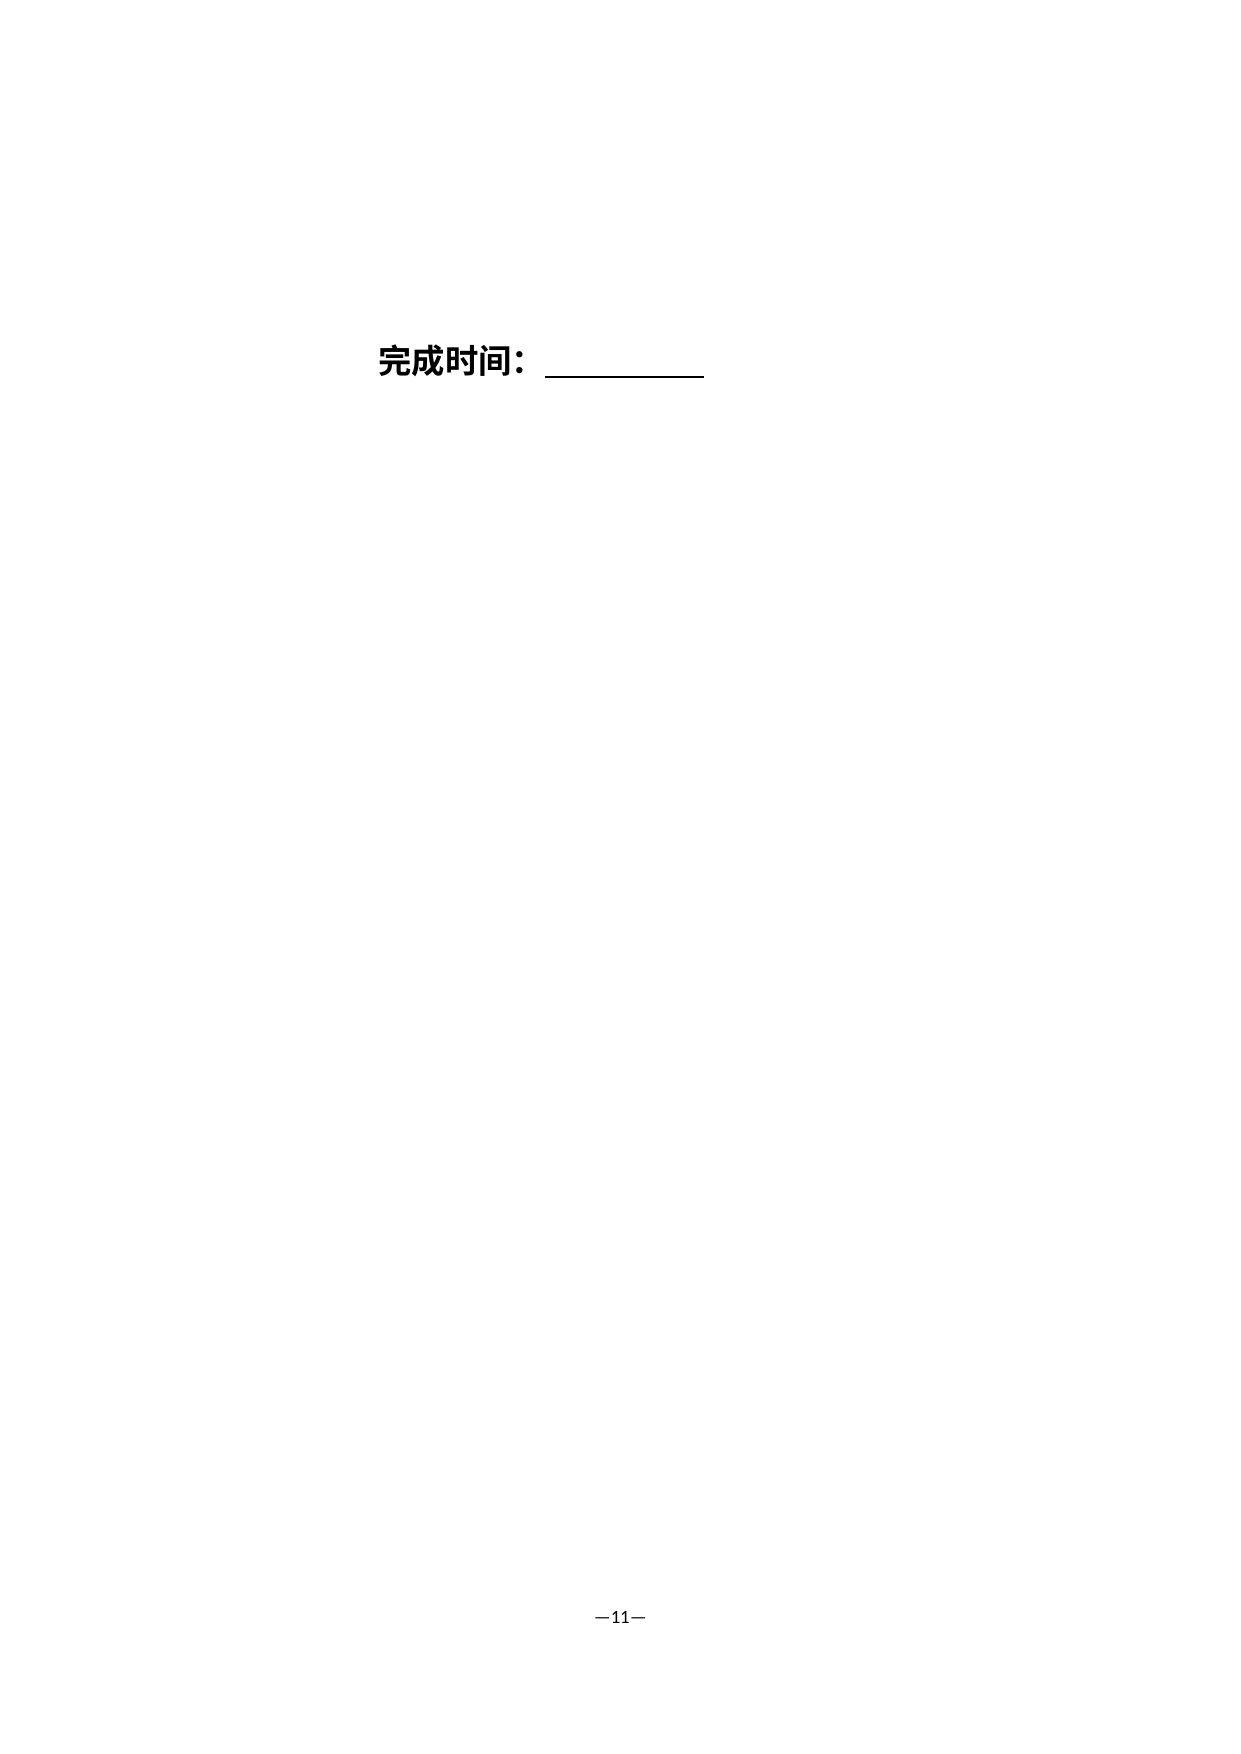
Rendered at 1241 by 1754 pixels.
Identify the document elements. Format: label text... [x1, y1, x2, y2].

text 完成时间： [378, 334, 1053, 383]
